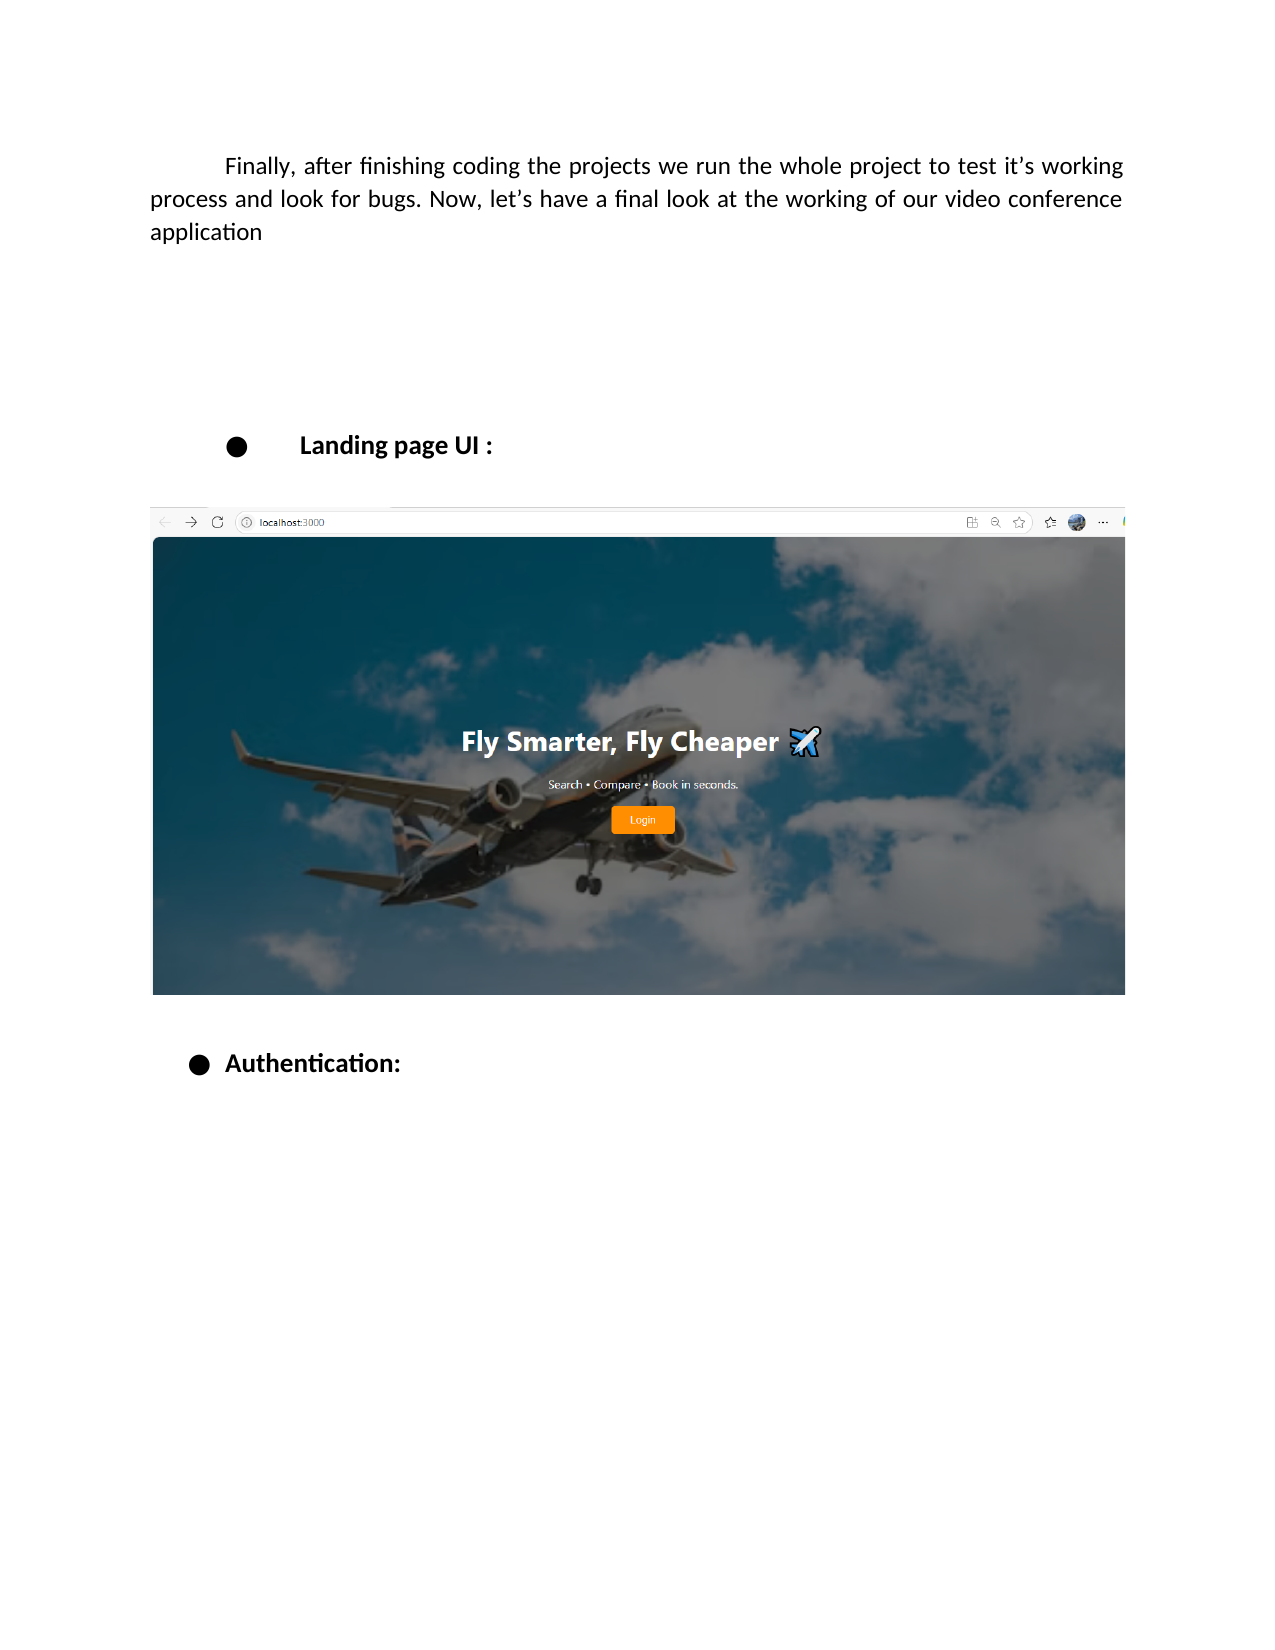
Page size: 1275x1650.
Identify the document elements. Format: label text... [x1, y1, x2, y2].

text Finally, after finishing coding the projects we run the whole project to test it’s working process and look for bugs. Now, let’s have a final look at the working of our video conference application [150, 150, 1125, 246]
list Authentication: [187, 1032, 1125, 1088]
list Landing page UI : [225, 414, 1125, 470]
picture [150, 507, 1125, 995]
